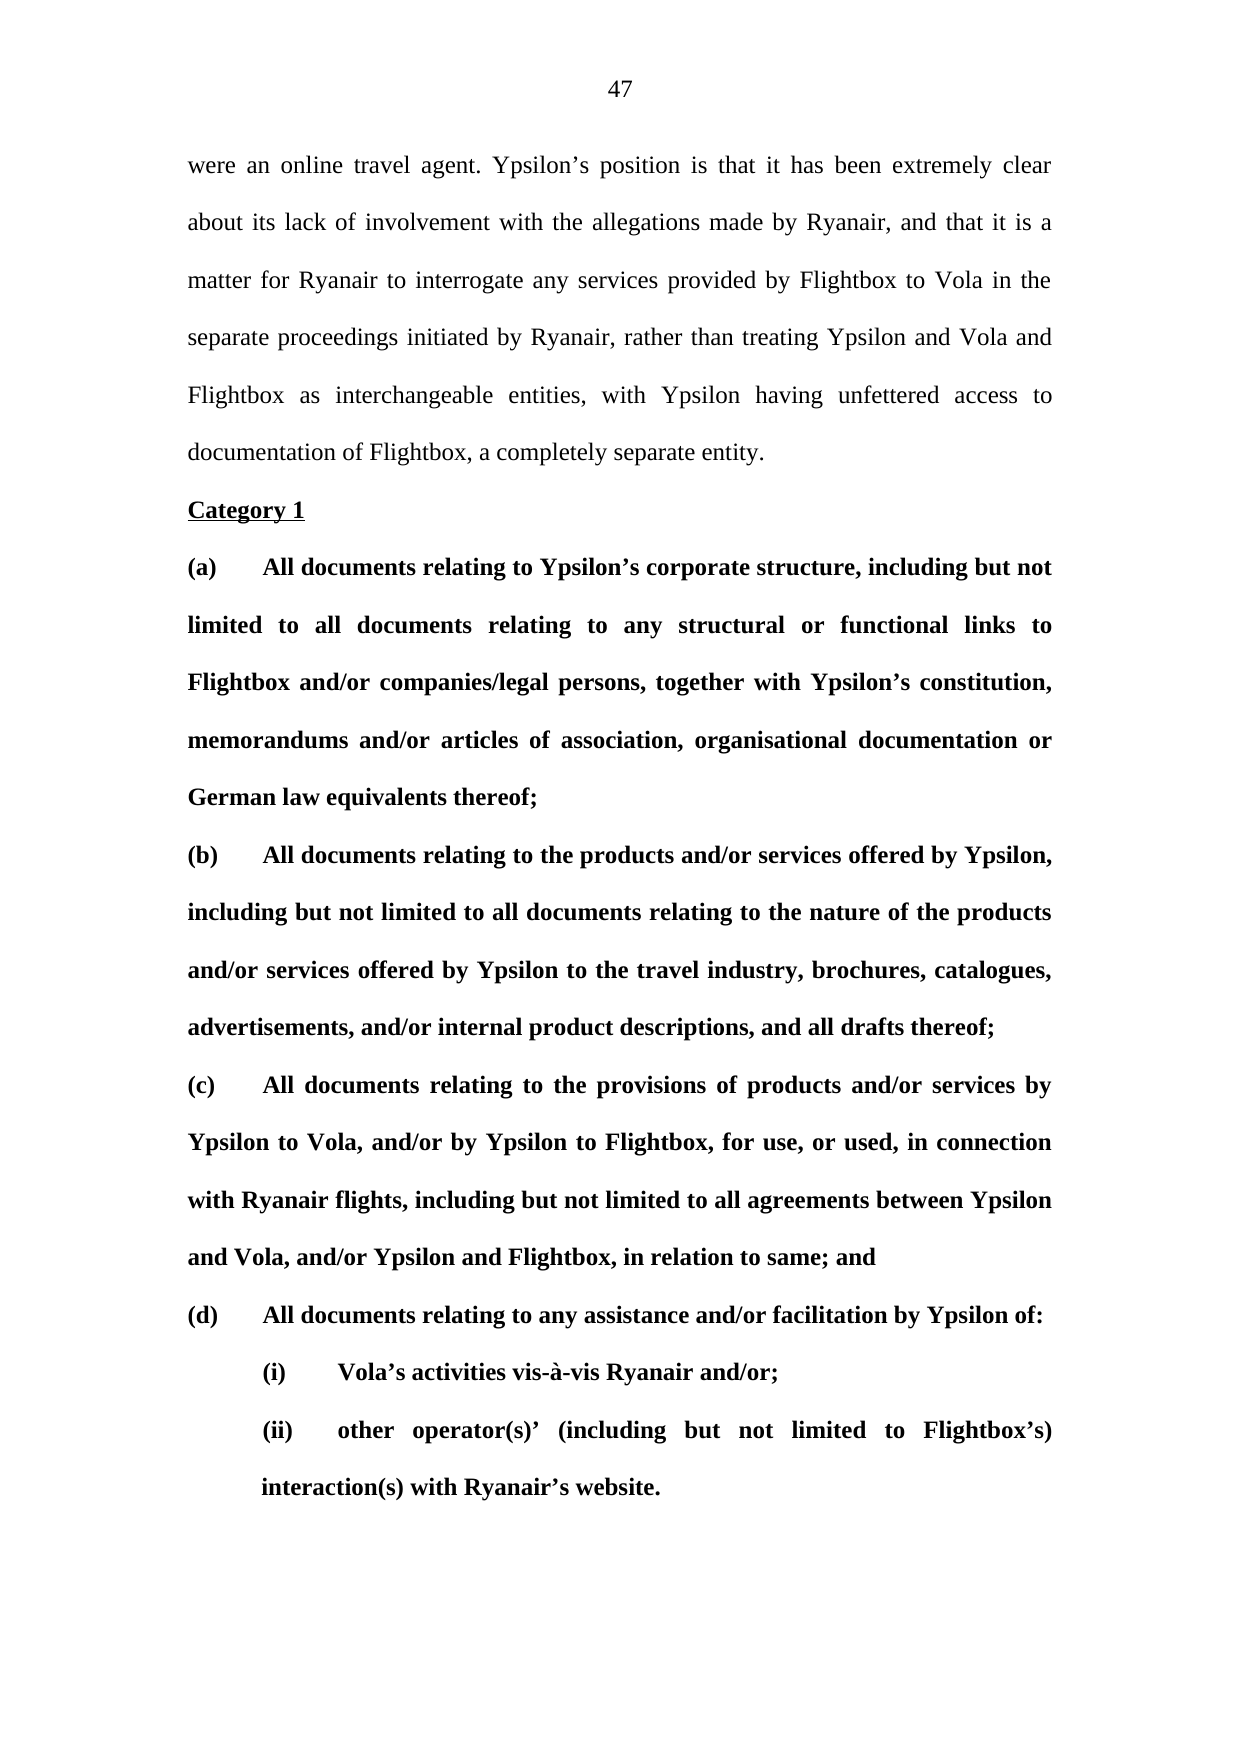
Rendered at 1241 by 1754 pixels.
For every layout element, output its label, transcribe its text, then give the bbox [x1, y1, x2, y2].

text (ii) other operator(s)’ (including but not limited to Flightbox’s) interaction(s) with Ryanair’s website. [261, 1415, 1053, 1501]
text (b) All documents relating to the products and/or services offered by Ypsilon, including but not limited to all documents relating to the nature of the products and/or services offered by Ypsilon to the travel industry, brochures, catalogues, advertisements, and/or internal product descriptions, and all drafts thereof; [187, 840, 1053, 1041]
text (c) All documents relating to the provisions of products and/or services by Ypsilon to Vola, and/or by Ypsilon to Flightbox, for use, or used, in connection with Ryanair flights, including but not limited to all agreements between Ypsilon and Vola, and/or Ypsilon and Flightbox, in relation to same; and [187, 1070, 1053, 1271]
text (a) All documents relating to Ypsilon’s corporate structure, including but not limited to all documents relating to any structural or functional links to Flightbox and/or companies/legal persons, together with Ypsilon’s constitution, memorandums and/or articles of association, organisational documentation or German law equivalents thereof; [187, 552, 1053, 811]
text Category 1 [187, 495, 1053, 524]
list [187, 150, 1053, 466]
text (d) All documents relating to any assistance and/or facilitation by Ypsilon of: [187, 1300, 1053, 1329]
text (i) Vola’s activities vis-à-vis Ryanair and/or; [262, 1357, 1053, 1386]
